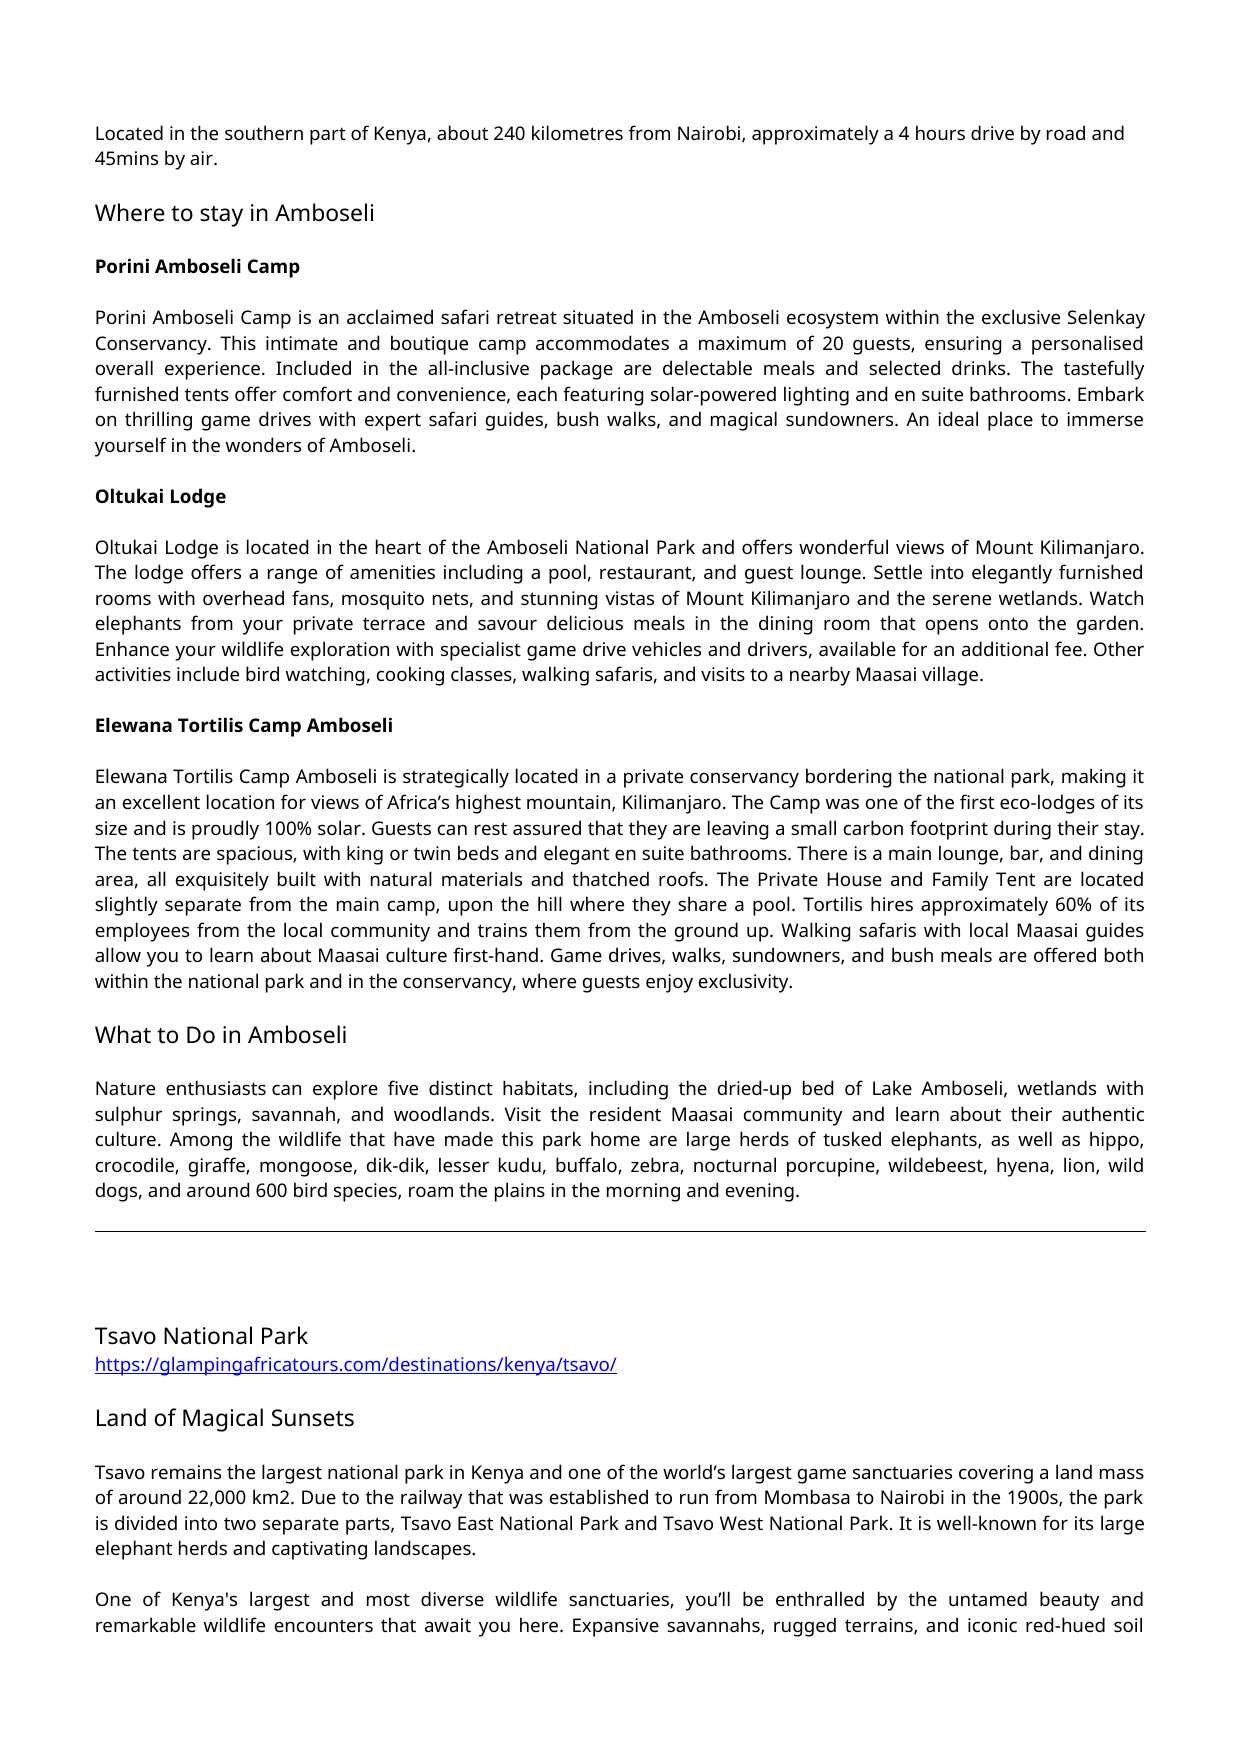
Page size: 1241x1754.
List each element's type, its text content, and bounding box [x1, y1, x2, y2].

text Nature enthusiasts can explore five distinct habitats, including the dried-up bed of Lake Amboseli, wetlands with sulphur springs, savannah, and woodlands. Visit the resident Maasai community and learn about their authentic culture. Among the wildlife that have made this park home are large herds of tusked elephants, as well as hippo, crocodile, giraffe, mongoose, dik-dik, lesser kudu, buffalo, zebra, nocturnal porcupine, wildebeest, hyena, lion, wild dogs, and around 600 bird species, roam the plains in the morning and evening. [94, 1076, 1146, 1203]
text Porini Amboseli Camp is an acclaimed safari retreat situated in the Amboseli ecosystem within the exclusive Selenkay Conservancy. This intimate and boutique camp accommodates a maximum of 20 guests, ensuring a personalised overall experience. Included in the all-inclusive package are delectable meals and selected drinks. The tastefully furnished tents offer comfort and convenience, each featuring solar-powered lighting and en suite bathrooms. Embark on thrilling game drives with expert safari guides, bush walks, and magical sundowners. An ideal place to immerse yourself in the wonders of Amboseli. [94, 304, 1146, 457]
text https://glampingafricatours.com/destinations/kenya/tsavo/ [94, 1351, 1146, 1377]
text Located in the southern part of Kenya, about 240 kilometres from Nairobi, approximately a 4 hours drive by road and 45mins by air. [94, 120, 1146, 171]
text Oltukai Lodge [94, 483, 1146, 508]
text Land of Magical Sunsets [94, 1402, 1146, 1433]
text What to Do in Amboseli [94, 1019, 1146, 1050]
text Where to stay in Amboseli [94, 197, 1146, 228]
text Elewana Tortilis Camp Amboseli [94, 713, 1146, 738]
text Tsavo National Park [94, 1320, 1146, 1351]
text Oltukai Lodge is located in the heart of the Amboseli National Park and offers wonderful views of Mount Kilimanjaro. The lodge offers a range of amenities including a pool, restaurant, and guest lounge. Settle into elegantly furnished rooms with overhead fans, mosquito nets, and stunning vistas of Mount Kilimanjaro and the serene wetlands. Watch elephants from your private terrace and savour delicious meals in the dining room that opens onto the garden. Enhance your wildlife exploration with specialist game drive vehicles and drivers, available for an additional fee. Other activities include bird watching, cooking classes, walking safaris, and visits to a nearby Maasai village. [94, 534, 1146, 687]
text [94, 1587, 1146, 1638]
text Elewana Tortilis Camp Amboseli is strategically located in a private conservancy bordering the national park, making it an excellent location for views of Africa’s highest mountain, Kilimanjaro. The Camp was one of the first eco-lodges of its size and is proudly 100% solar. Guests can rest assured that they are leaving a small carbon footprint during their stay. The tents are spacious, with king or twin beds and elegant en suite bathrooms. There is a main lounge, bar, and dining area, all exquisitely built with natural materials and thatched roofs. The Private House and Family Tent are located slightly separate from the main camp, upon the hill where they share a pool. Tortilis hires approximately 60% of its employees from the local community and trains them from the ground up. Walking safaris with local Maasai guides allow you to learn about Maasai culture first-hand. Game drives, walks, sundowners, and bush meals are offered both within the national park and in the conservancy, where guests enjoy exclusivity. [94, 764, 1146, 993]
text Porini Amboseli Camp [94, 253, 1146, 279]
text Tsavo remains the largest national park in Kenya and one of the world’s largest game sanctuaries covering a land mass of around 22,000 km2. Due to the railway that was established to run from Mombasa to Nairobi in the 1900s, the park is divided into two separate parts, Tsavo East National Park and Tsavo West National Park. It is well-known for its large elephant herds and captivating landscapes. [94, 1459, 1146, 1561]
